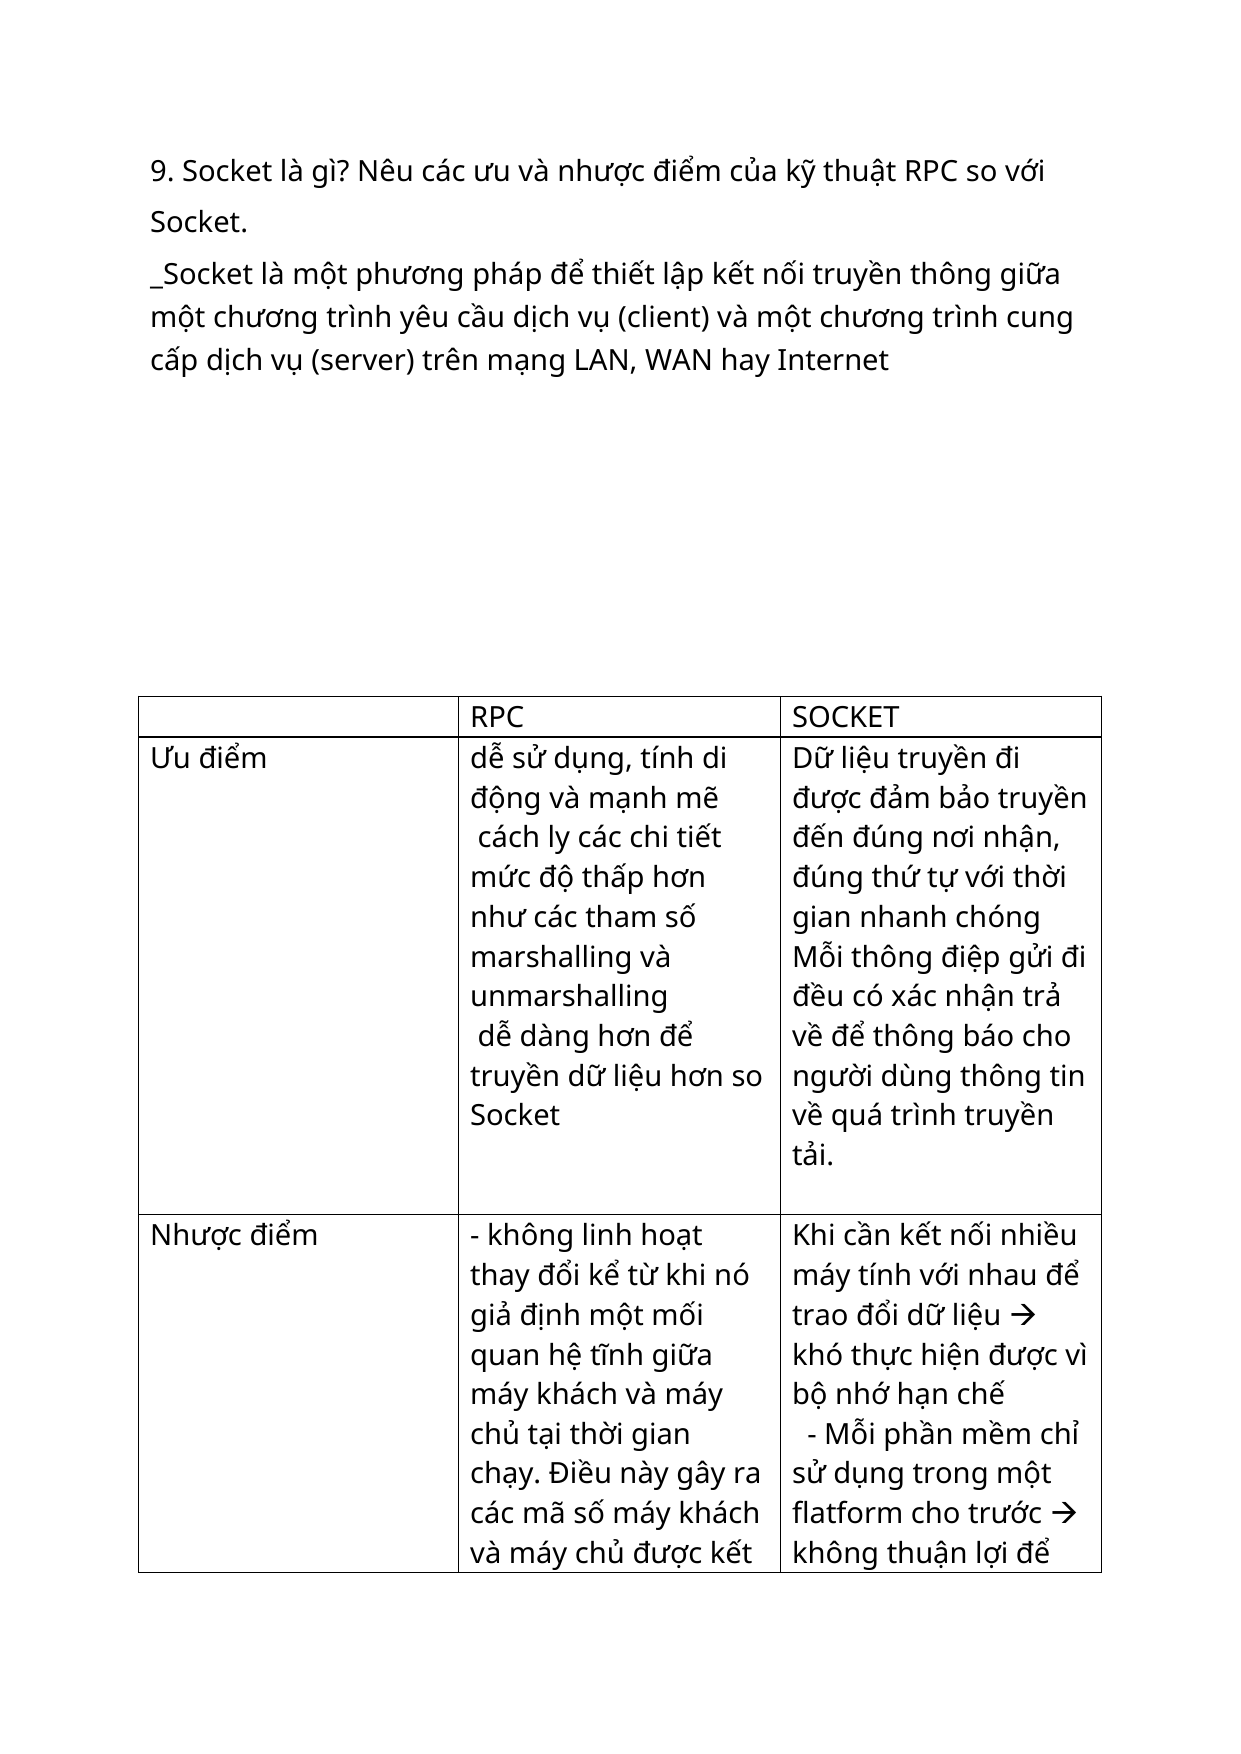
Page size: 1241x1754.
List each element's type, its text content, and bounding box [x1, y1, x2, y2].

text 9. Socket là gì? Nêu các ưu và nhược điểm của kỹ thuật RPC so với Socket. [150, 150, 1090, 241]
table_cell Nhược điểm [139, 1215, 458, 1572]
table_header RPC [459, 697, 780, 736]
table_header [139, 697, 458, 736]
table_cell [781, 1215, 1101, 1572]
table_cell Dữ liệu truyền đi được đảm bảo truyền đến đúng nơi nhận, đúng thứ tự với thời gian nhanh chóng Mỗi thông điệp gửi đi đều có xác nhận trả về để thông báo cho người dùng thông tin về quá trình truyền tải. [781, 738, 1101, 1214]
text _Socket là một phương pháp để thiết lập kết nối truyền thông giữa một chương trình yêu cầu dịch vụ (client) và một chương trình cung cấp dịch vụ (server) trên mạng LAN, WAN hay Internet [150, 253, 1090, 378]
table_cell Ưu điểm [139, 738, 458, 1214]
table_cell dễ sử dụng, tính di động và mạnh mẽ cách ly các chi tiết mức độ thấp hơn như các tham số marshalling và unmarshalling dễ dàng hơn để truyền dữ liệu hơn so Socket [459, 738, 780, 1214]
table_header SOCKET [781, 697, 1101, 736]
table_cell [459, 1215, 780, 1572]
